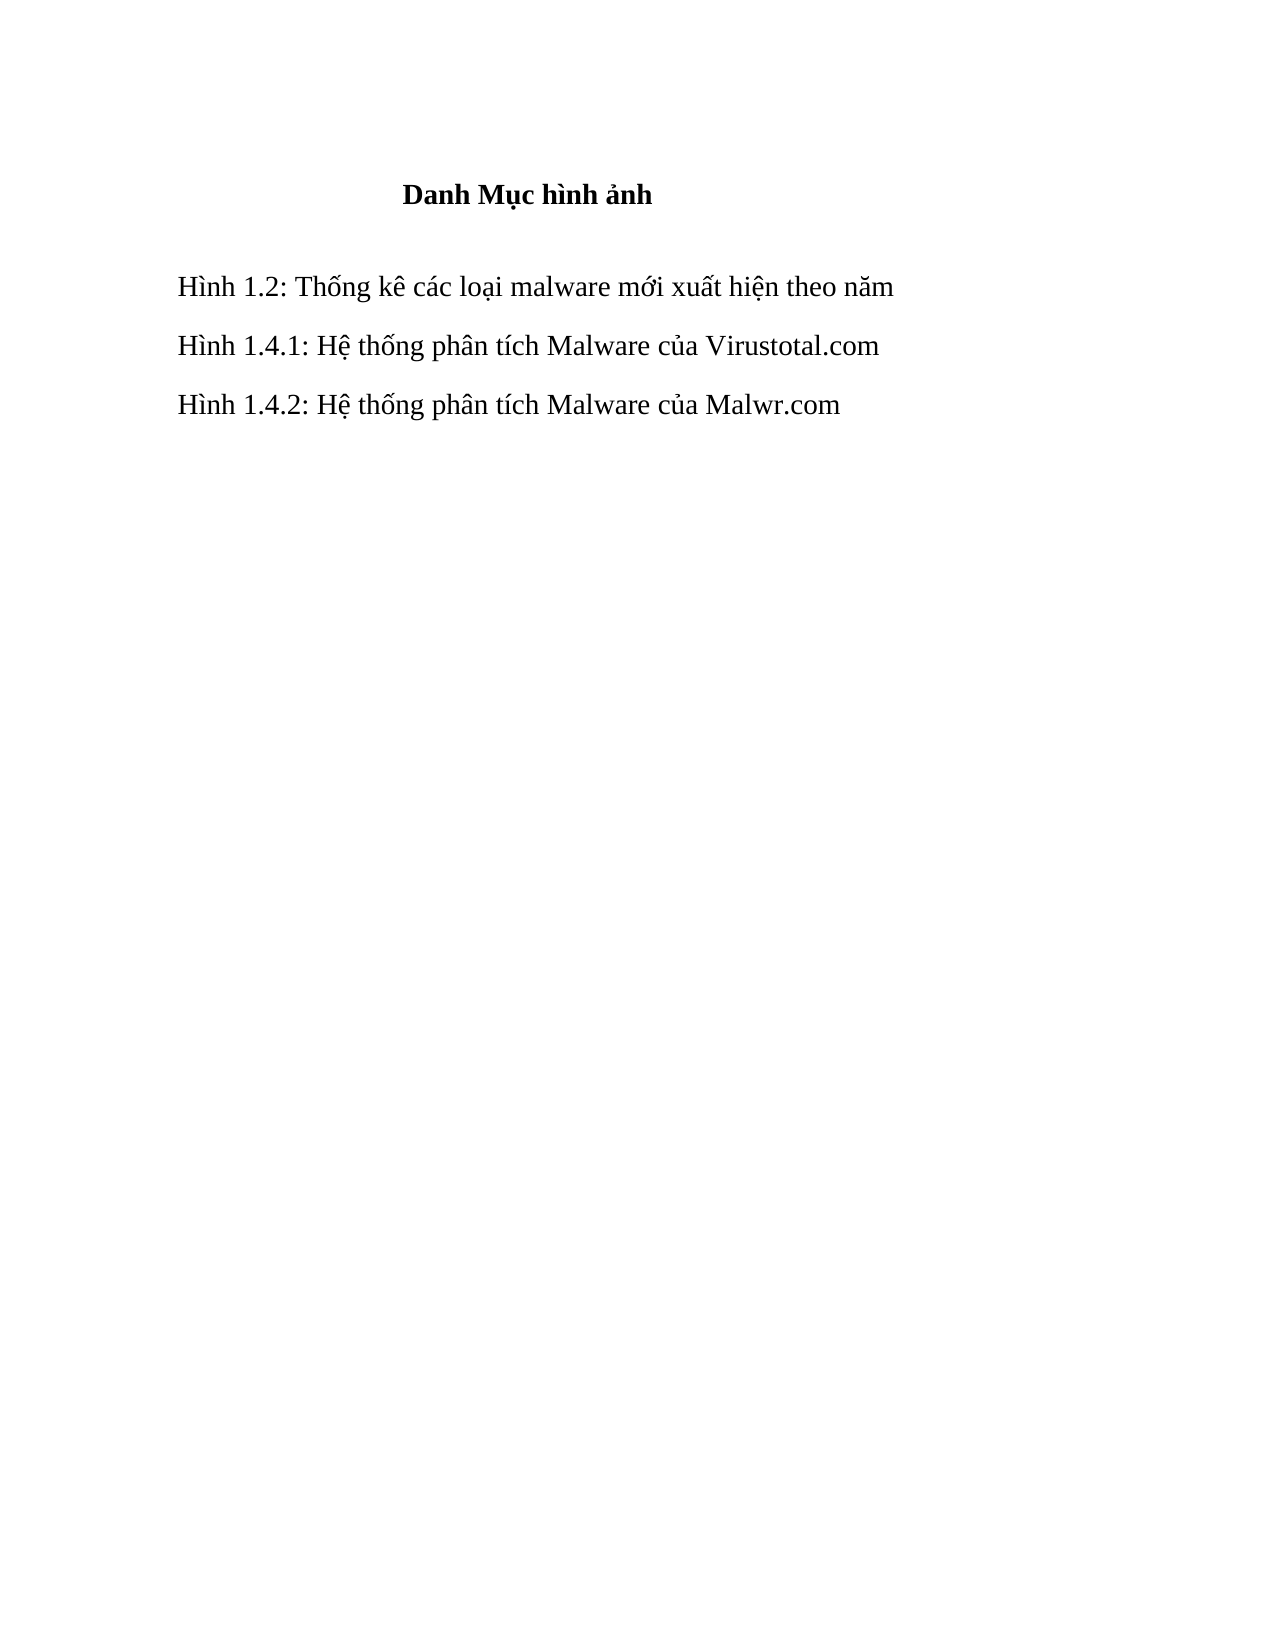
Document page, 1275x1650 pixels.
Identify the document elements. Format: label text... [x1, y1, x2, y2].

subtitle Danh Mục hình ảnh [327, 177, 1127, 211]
text Hình 1.2: Thống kê các loại malware mới xuất hiện theo năm [177, 269, 1127, 302]
text Hình 1.4.2: Hệ thống phân tích Malware của Malwr.com [177, 387, 1127, 421]
text Hình 1.4.1: Hệ thống phân tích Malware của Virustotal.com [177, 328, 1127, 362]
